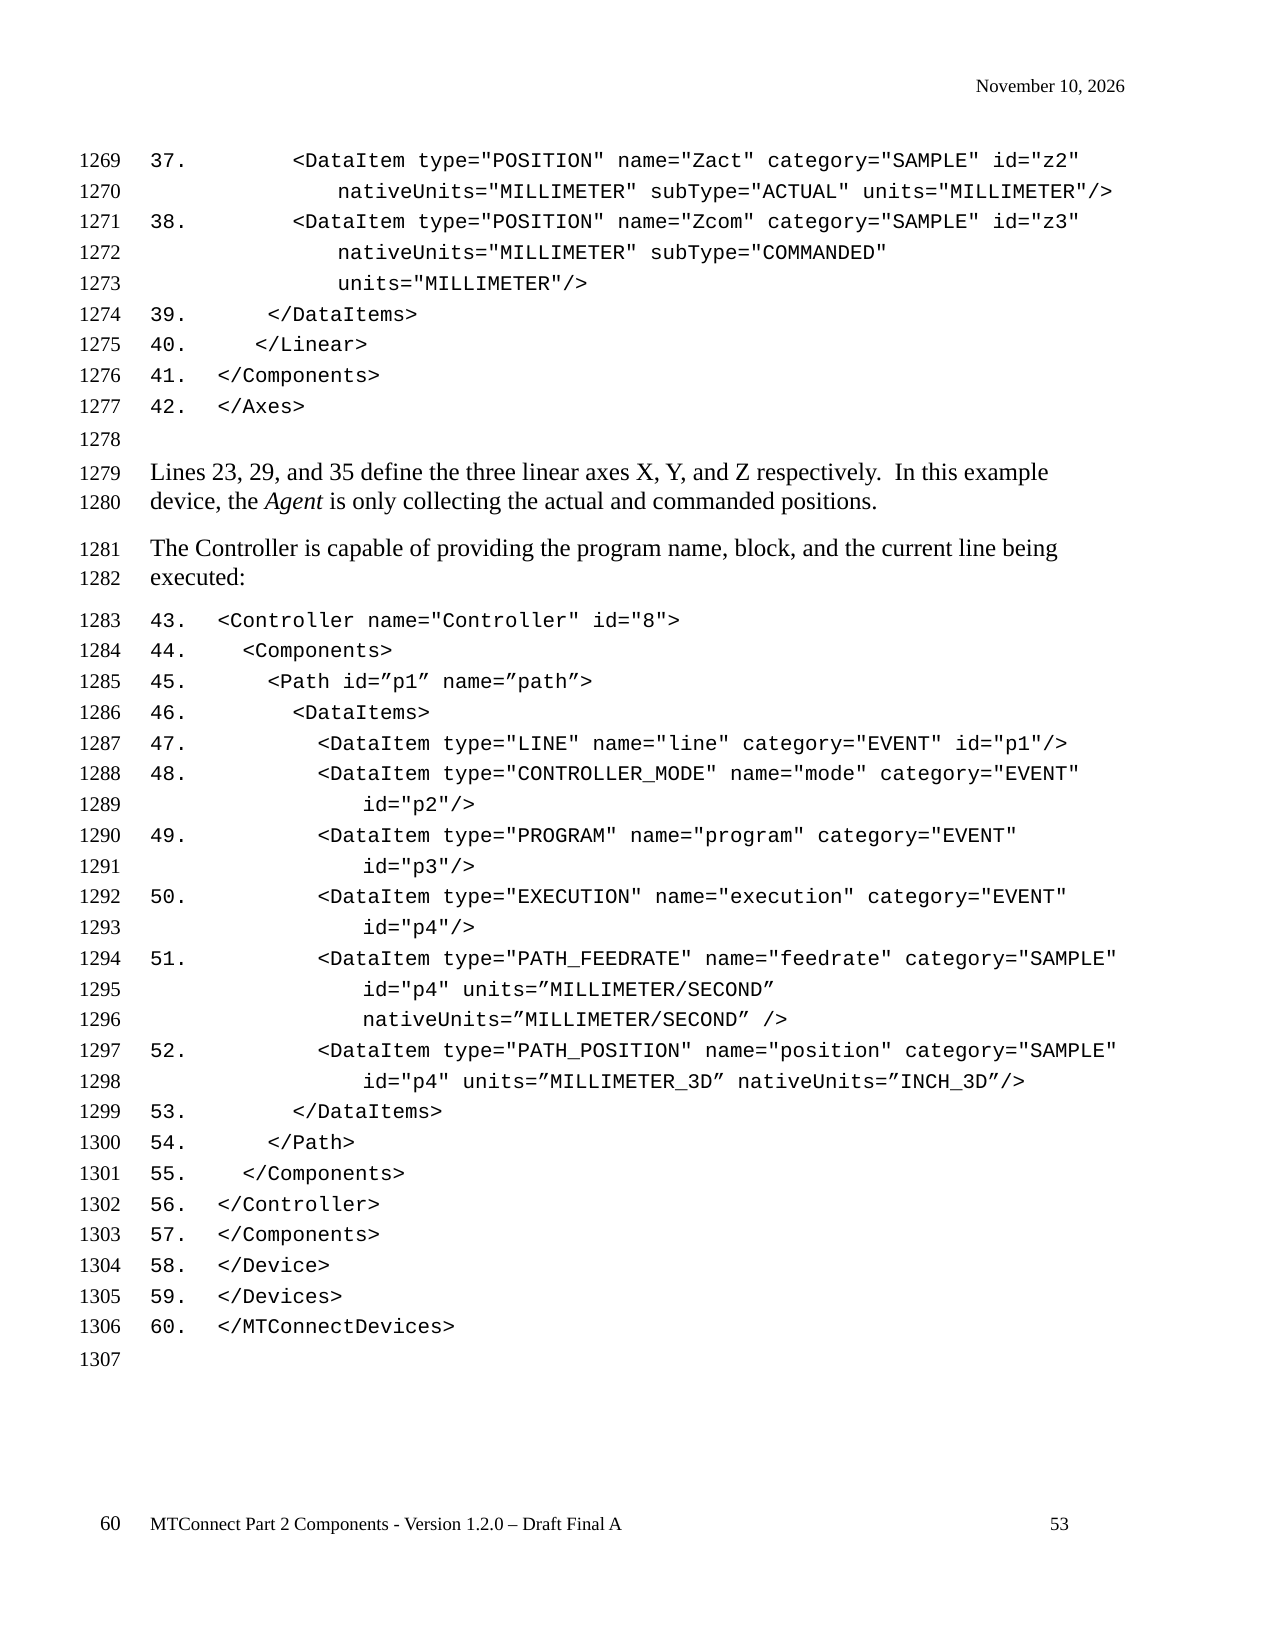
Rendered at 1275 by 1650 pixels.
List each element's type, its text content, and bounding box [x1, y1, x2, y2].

list </Components> [150, 1163, 1125, 1187]
list </Axes> [150, 396, 1125, 419]
text id="p2"/> [150, 794, 1125, 818]
list </Linear> [150, 334, 1125, 358]
list <DataItem type="PATH_FEEDRATE" name="feedrate" category="SAMPLE" [150, 948, 1125, 971]
list </Controller> [150, 1194, 1125, 1217]
list </DataItems> [150, 304, 1125, 327]
text nativeUnits="MILLIMETER" subType="COMMANDED" [150, 242, 1125, 266]
list <DataItem type="PROGRAM" name="program" category="EVENT" [150, 825, 1125, 848]
list <DataItem type="CONTROLLER_MODE" name="mode" category="EVENT" [150, 763, 1125, 787]
text id="p4"/> [150, 917, 1125, 941]
list <DataItem type="LINE" name="line" category="EVENT" id="p1"/> [150, 733, 1125, 756]
text nativeUnits="MILLIMETER" subType="ACTUAL" units="MILLIMETER"/> [150, 181, 1125, 204]
list <DataItem type="POSITION" name="Zcom" category="SAMPLE" id="z3" [150, 211, 1125, 235]
list <DataItem type="PATH_POSITION" name="position" category="SAMPLE" [150, 1040, 1125, 1064]
text id="p4" units=”MILLIMETER/SECOND” [150, 978, 1125, 1002]
list </Path> [150, 1132, 1125, 1156]
list <DataItems> [150, 702, 1125, 726]
list <Components> [150, 641, 1125, 664]
list </Device> [150, 1255, 1125, 1279]
list </MTConnectDevices> [150, 1317, 1125, 1340]
list <DataItem type="EXECUTION" name="execution" category="EVENT" [150, 886, 1125, 910]
list <DataItem type="POSITION" name="Zact" category="SAMPLE" id="z2" [150, 150, 1125, 174]
text Lines 23, 29, and 35 define the three linear axes X, Y, and Z respectively. In this example device, the Agent is only collecting the actual and commanded positions. [150, 457, 1125, 515]
text id="p4" units=”MILLIMETER_3D” nativeUnits=”INCH_3D”/> [150, 1071, 1125, 1094]
list <Path id=”p1” name=”path”> [150, 671, 1125, 695]
list </DataItems> [150, 1101, 1125, 1125]
list <Controller name="Controller" id="8"> [150, 610, 1125, 633]
list </Components> [150, 365, 1125, 389]
list </Devices> [150, 1286, 1125, 1309]
list </Components> [150, 1224, 1125, 1248]
text id="p3"/> [150, 856, 1125, 879]
text units="MILLIMETER"/> [150, 273, 1125, 297]
text nativeUnits=”MILLIMETER/SECOND” /> [150, 1009, 1125, 1033]
text The Controller is capable of providing the program name, block, and the current line being executed: [150, 533, 1125, 591]
